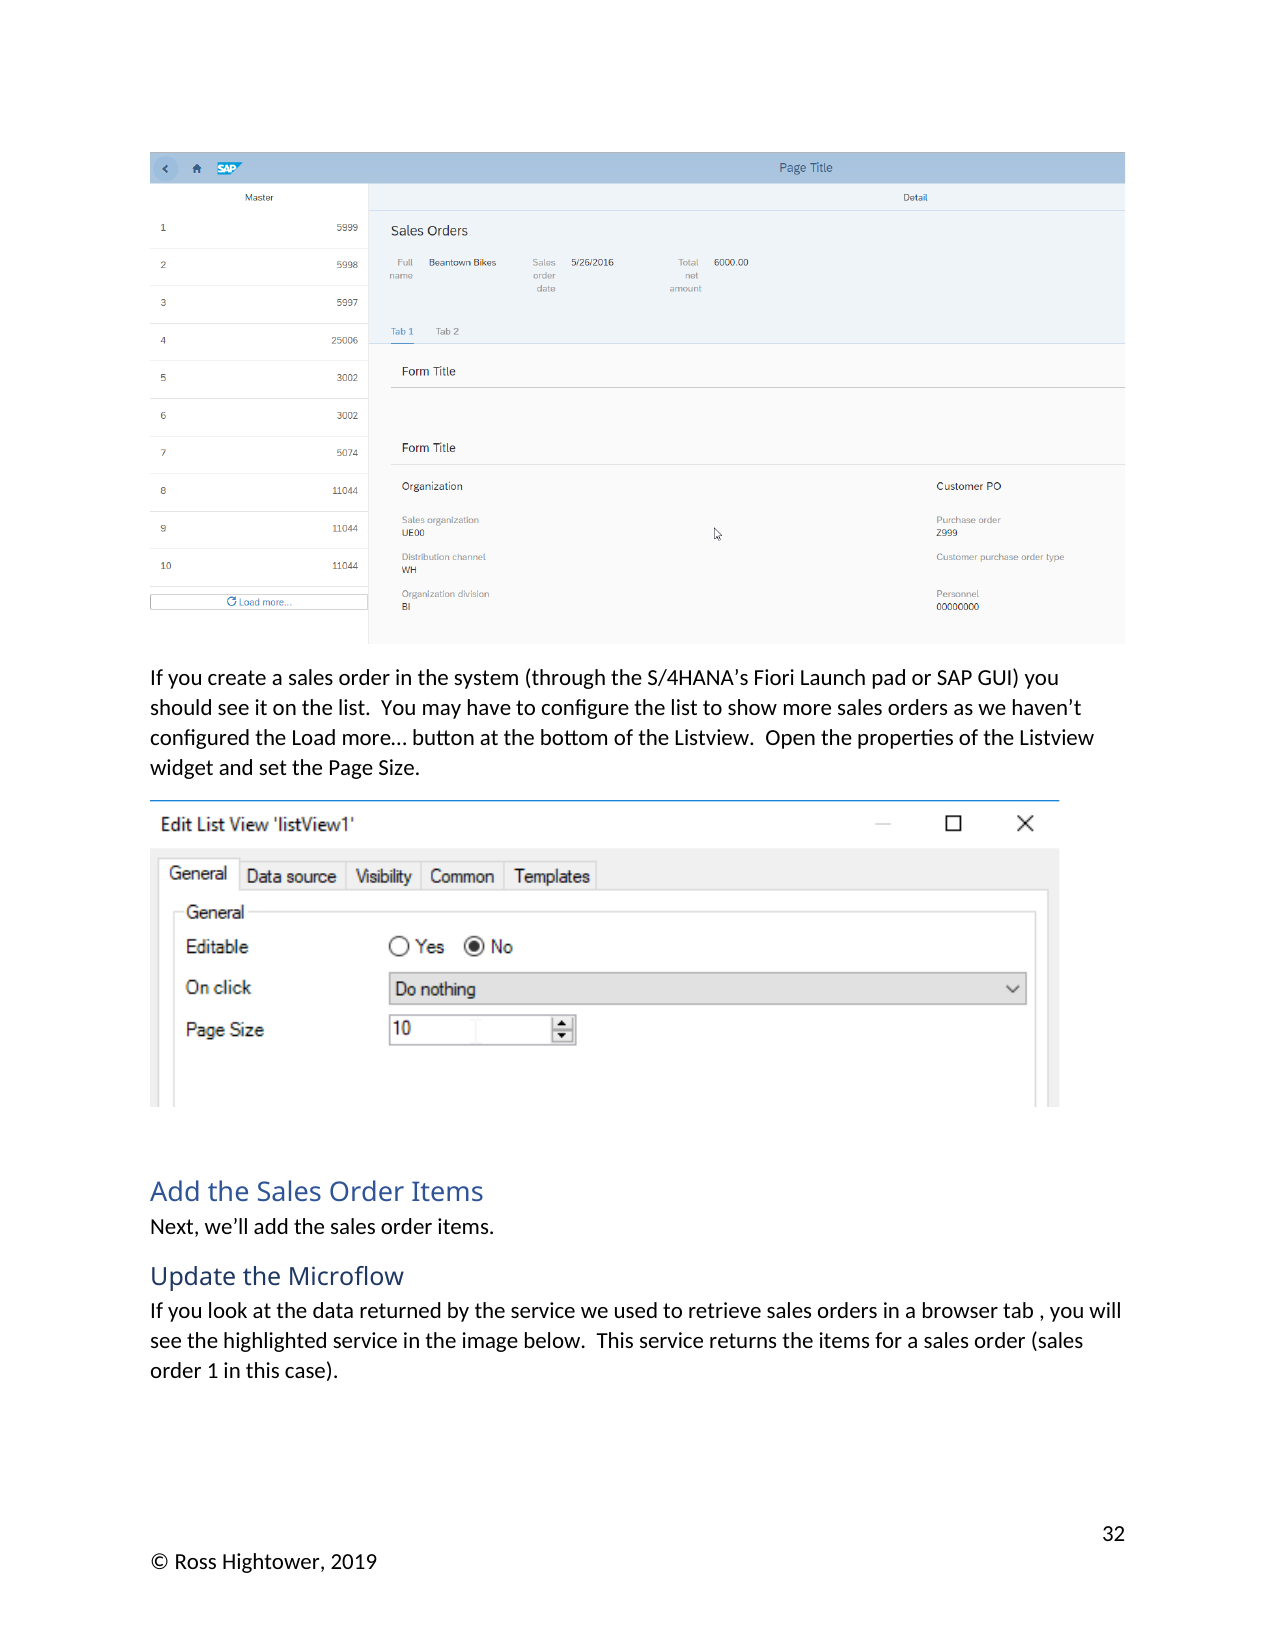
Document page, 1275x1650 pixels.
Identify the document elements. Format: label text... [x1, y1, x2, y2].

text Next, we’ll add the sales order items. [150, 1212, 1125, 1240]
subtitle Update the Microflow [150, 1259, 1125, 1293]
text If you look at the data returned by the service we used to retrieve sales orders in a browser tab , you will see the highlighted service in the image below. This service returns the items for a sales order (sales order 1 in this case). [150, 1296, 1125, 1384]
picture [150, 800, 1060, 1107]
picture [150, 150, 1125, 644]
text If you create a sales order in the system (through the S/4HANA’s Fiori Launch pad or SAP GUI) you should see it on the list. You may have to configure the list to show more sales orders as we haven’t configured the Load more… button at the bottom of the Listview. Open the properties of the Listview widget and set the Page Size. [150, 663, 1125, 781]
subtitle Add the Sales Order Items [150, 1172, 1125, 1209]
